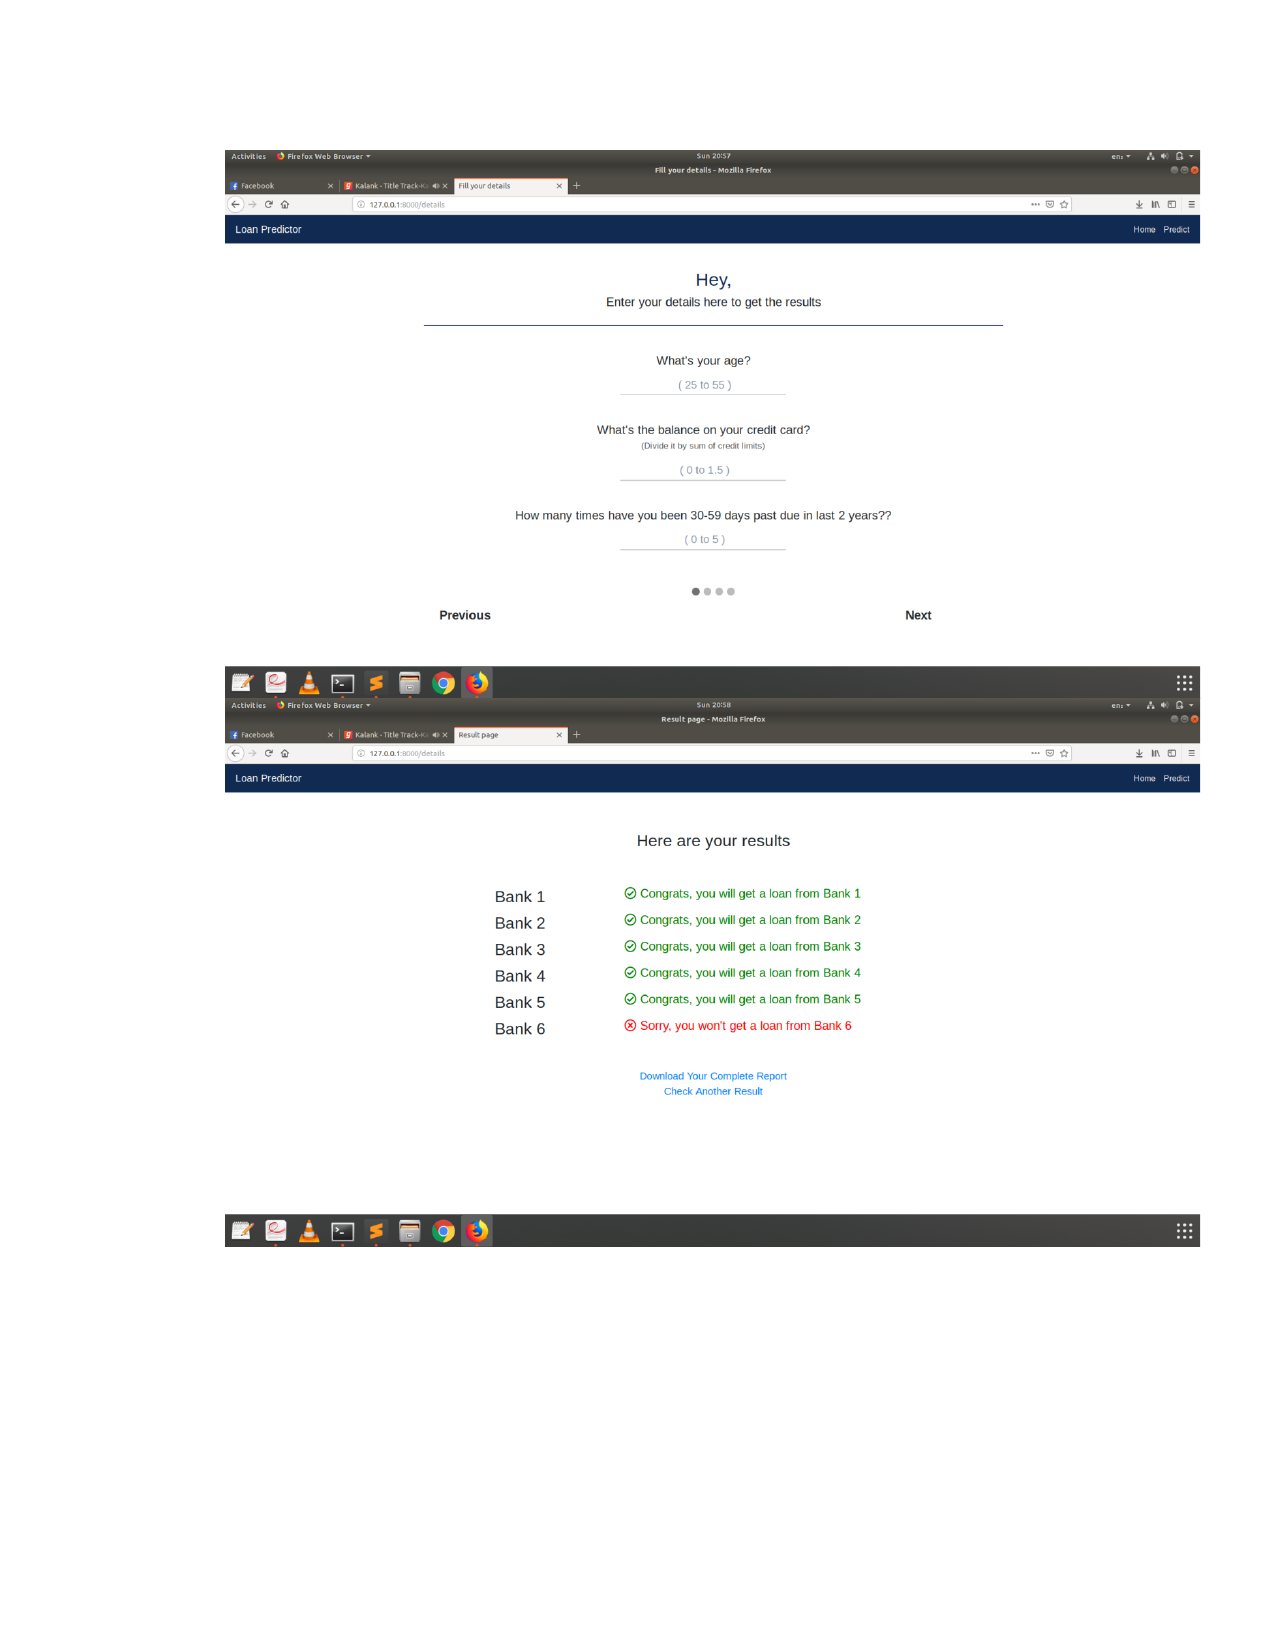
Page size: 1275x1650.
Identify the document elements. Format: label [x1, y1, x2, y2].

picture [225, 150, 1200, 1247]
